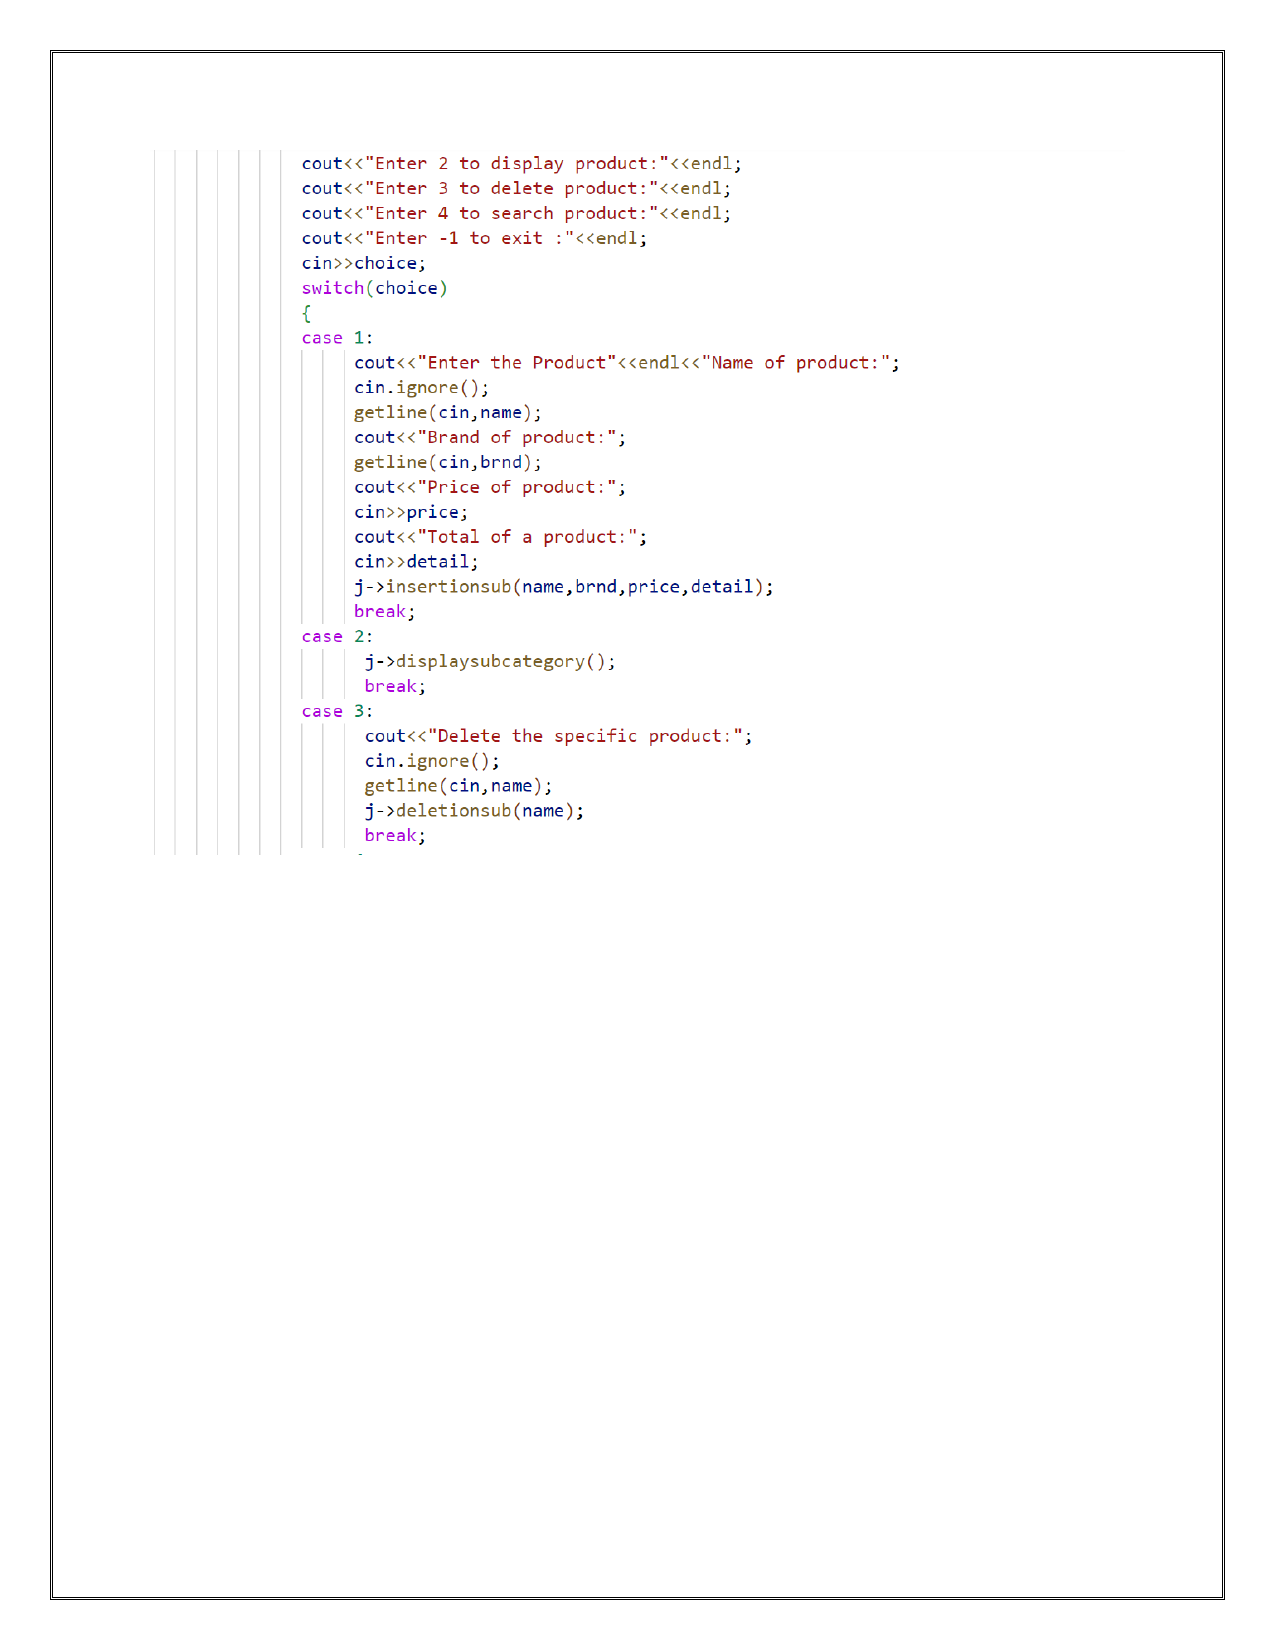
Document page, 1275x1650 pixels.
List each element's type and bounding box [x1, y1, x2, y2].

picture [150, 150, 1125, 855]
